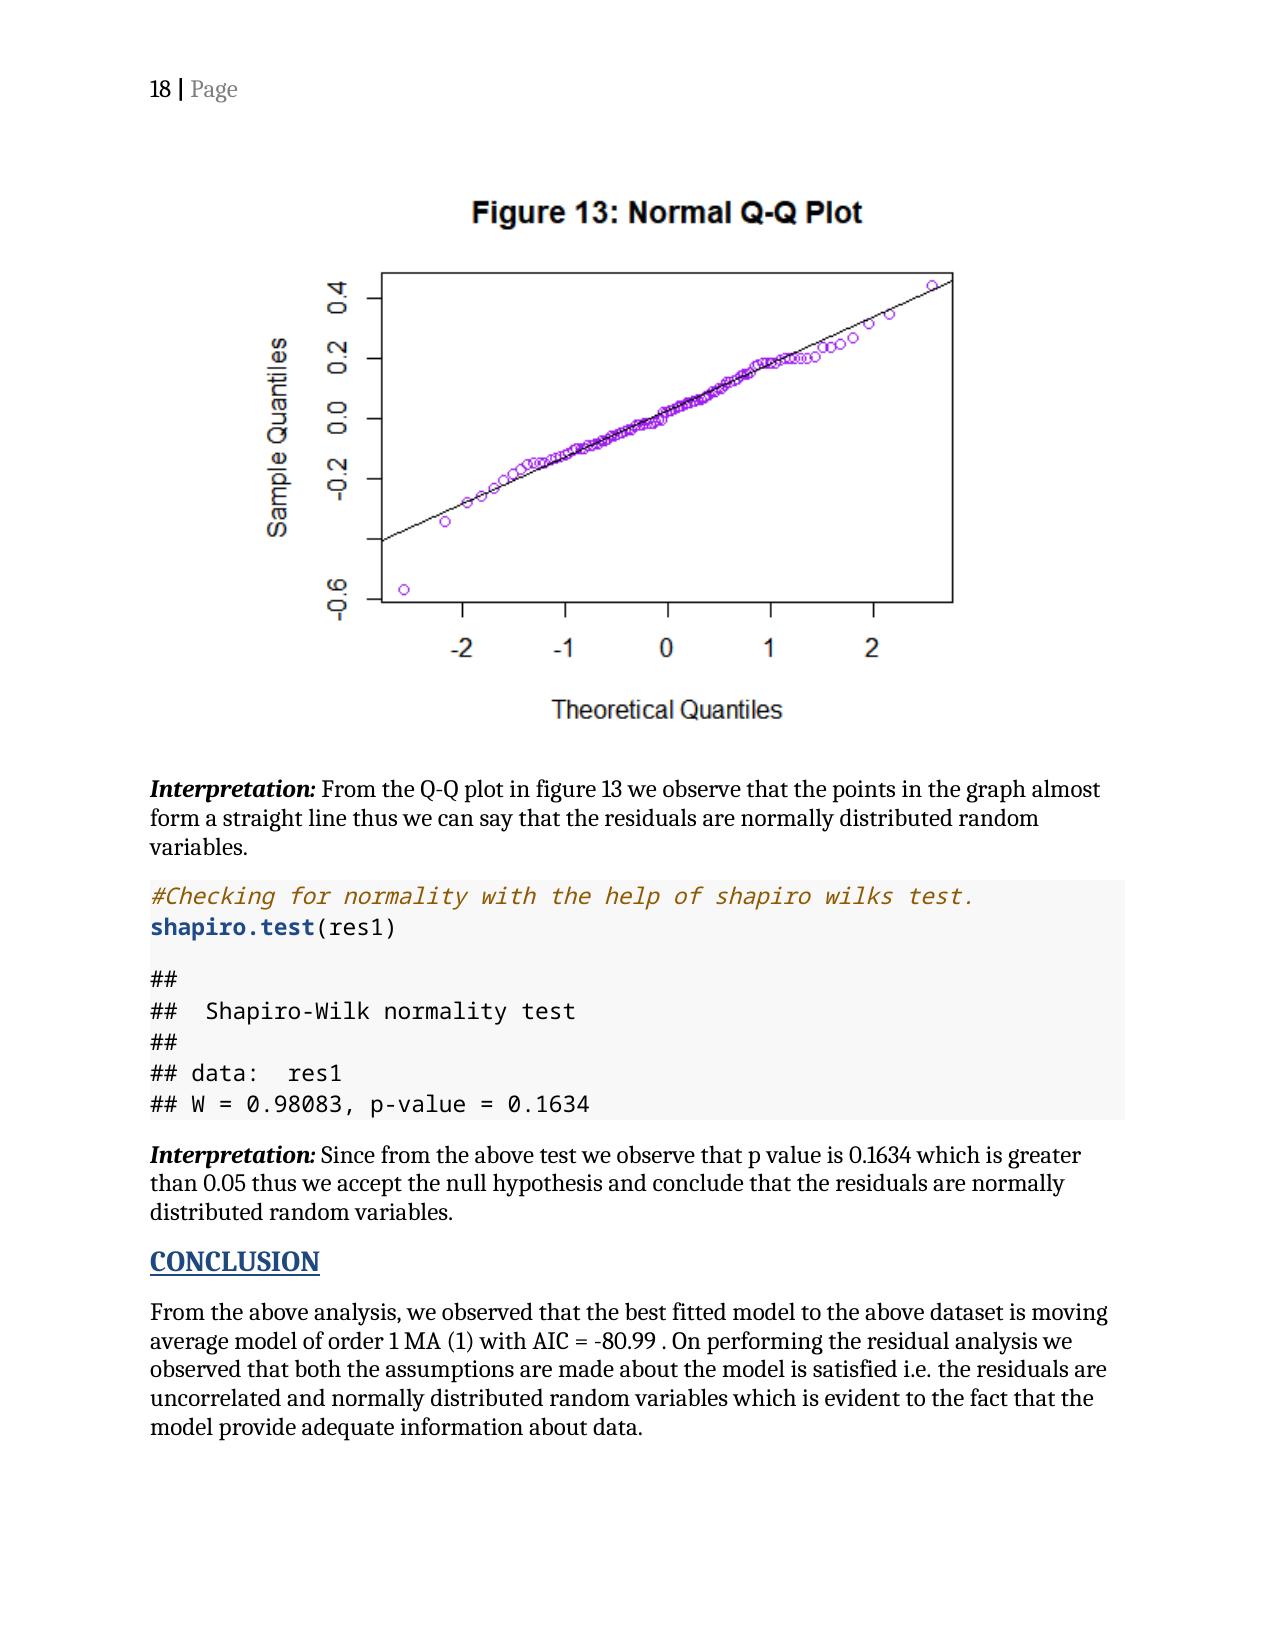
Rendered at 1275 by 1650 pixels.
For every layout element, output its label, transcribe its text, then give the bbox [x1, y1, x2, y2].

picture [258, 150, 1017, 757]
text CONCLUSION [150, 1246, 1125, 1279]
text Interpretation: From the Q-Q plot in figure 13 we observe that the points in the graph almost form a straight line thus we can say that the residuals are normally distributed random variables. [150, 775, 1125, 861]
text ## ## Shapiro-Wilk normality test ## ## data: res1 ## W = 0.98083, p-value = 0.1634 [150, 963, 1125, 1120]
text Interpretation: Since from the above test we observe that p value is 0.1634 which is greater than 0.05 thus we accept the null hypothesis and conclude that the residuals are normally distributed random variables. [150, 1141, 1125, 1227]
text From the above analysis, we observed that the best fitted model to the above dataset is moving average model of order 1 MA (1) with AIC = -80.99 . On performing the residual analysis we observed that both the assumptions are made about the model is satisfied i.e. the residuals are uncorrelated and normally distributed random variables which is evident to the fact that the model provide adequate information about data. [150, 1298, 1125, 1442]
text #Checking for normality with the help of shapiro wilks test. shapiro.test(res1) [397, 880, 1125, 943]
